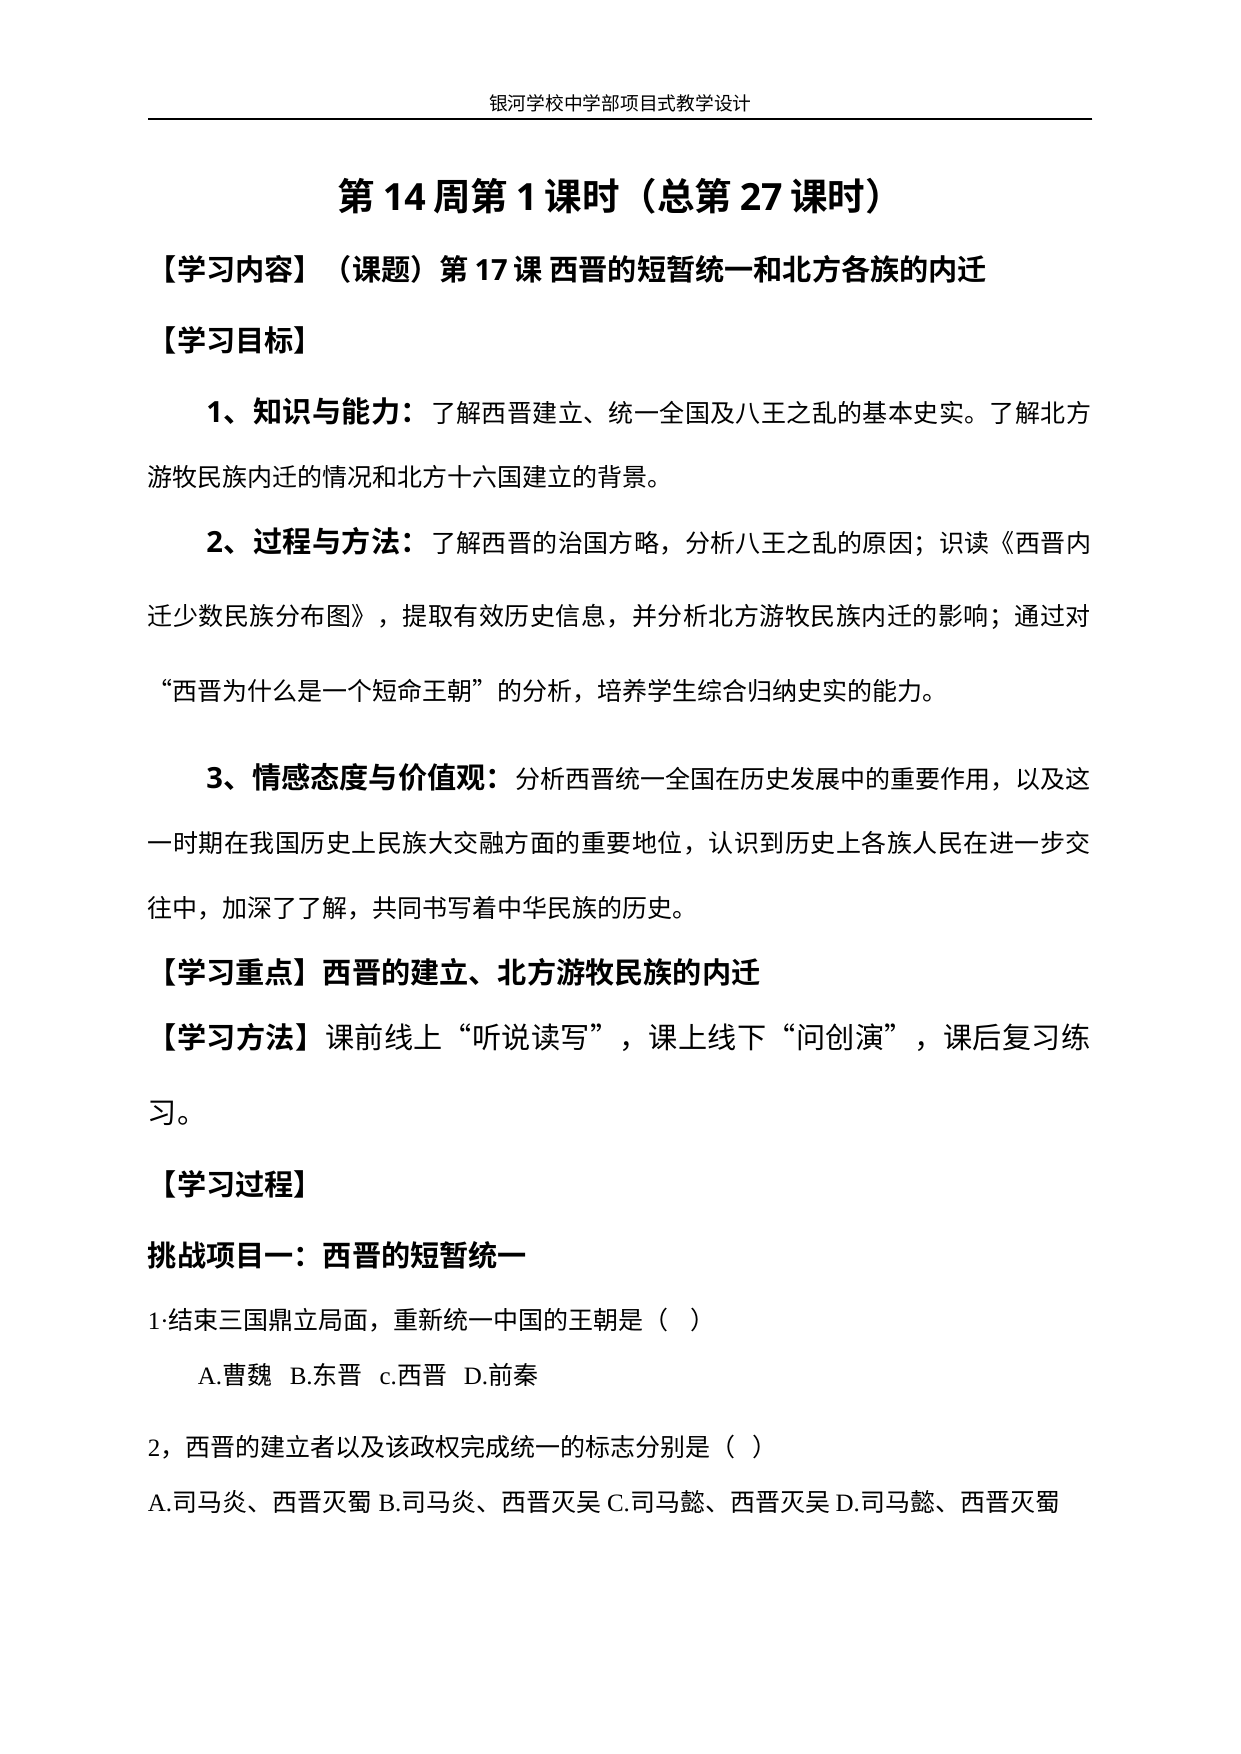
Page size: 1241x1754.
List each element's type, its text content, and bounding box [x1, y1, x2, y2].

text 1、知识与能力：了解西晋建立、统一全国及八王之乱的基本史实。了解北方游牧民族内迁的情况和北方十六国建立的背景。 [148, 378, 1092, 508]
text 挑战项目一：西晋的短暂统一 [148, 1221, 1092, 1286]
text 【学习方法】课前线上“听说读写”，课上线下“问创演”，课后复习练习。 [148, 1004, 1092, 1143]
text 3、情感态度与价值观：分析西晋统一全国在历史发展中的重要作用，以及这一时期在我国历史上民族大交融方面的重要地位，认识到历史上各族人民在进一步交往中，加深了了解，共同书写着中华民族的历史。 [148, 744, 1092, 939]
text 1·结束三国鼎立局面，重新统一中国的王朝是（ ） [148, 1286, 1092, 1351]
list 司马炎、西晋灭蜀 B.司马炎、西晋灭吴 C.司马懿、西晋灭吴 D.司马懿、西晋灭蜀 [148, 1478, 1092, 1520]
text 【学习内容】（课题）第17课 西晋的短暂统一和北方各族的内迁 [148, 235, 1092, 300]
text 【学习目标】 [148, 306, 1092, 371]
text 【学习重点】西晋的建立、北方游牧民族的内迁 [148, 939, 1092, 1004]
text 2、过程与方法：了解西晋的治国方略，分析八王之乱的原因；识读《西晋内迁少数民族分布图》，提取有效历史信息，并分析北方游牧民族内迁的影响；通过对“西晋为什么是一个短命王朝”的分析，培养学生综合归纳史实的能力。 [148, 508, 1092, 722]
text 第14周第1课时（总第27课时） [148, 162, 1092, 227]
text 2，西晋的建立者以及该政权完成统一的标志分别是（ ） [148, 1413, 1092, 1478]
list 曹魏 B.东晋 c.西晋 D.前秦 [198, 1351, 1092, 1393]
text 【学习过程】 [148, 1150, 1092, 1215]
